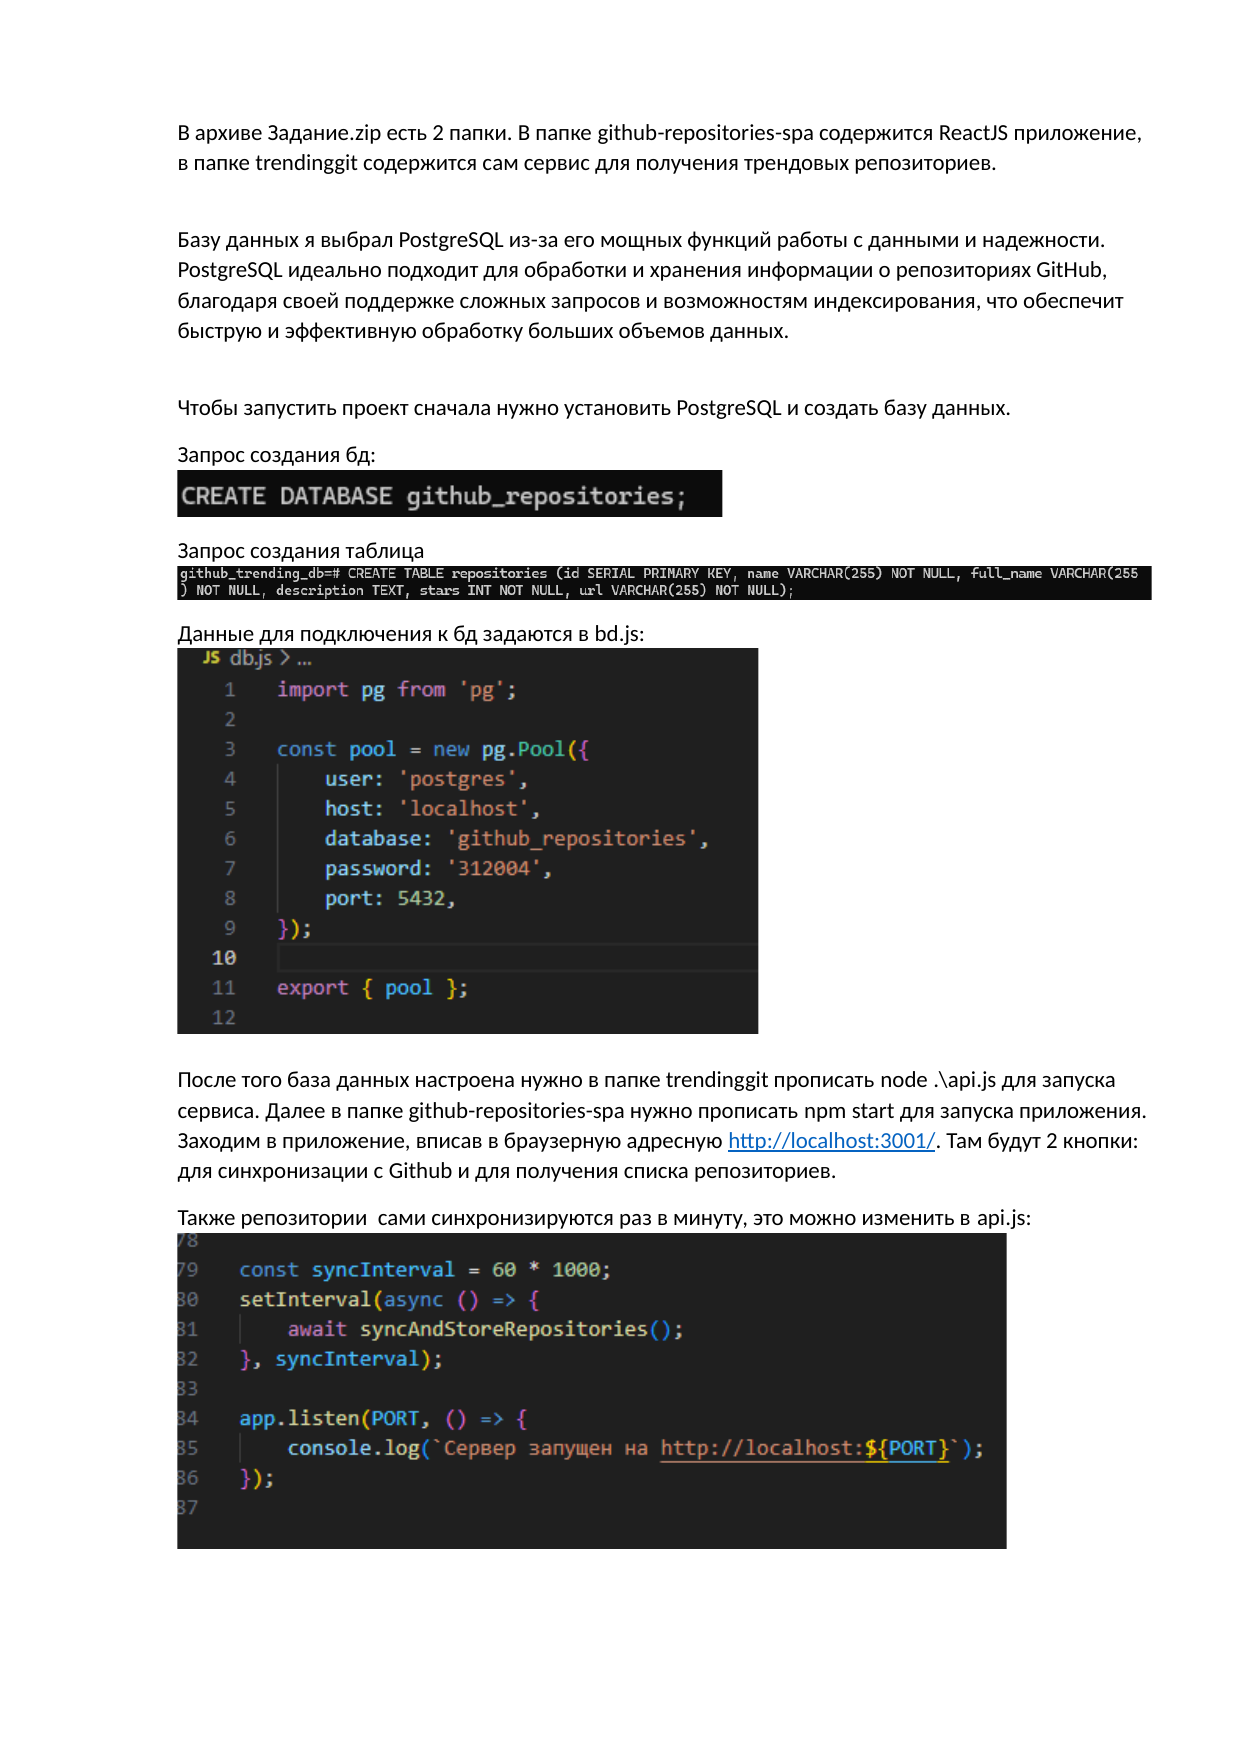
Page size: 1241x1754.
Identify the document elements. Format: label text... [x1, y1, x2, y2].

picture [177, 566, 1152, 600]
text Чтобы запустить проект сначала нужно установить PostgreSQL и создать базу данных. [177, 393, 1152, 421]
picture [177, 648, 759, 1034]
text Базу данных я выбрал PostgreSQL из-за его мощных функций работы с данными и надежности. PostgreSQL идеально подходит для обработки и хранения информации о репозиториях GitHub, благодаря своей поддержке сложных запросов и возможностям индексирования, что обеспечит быструю и эффективную обработку больших объемов данных. [177, 195, 1152, 374]
picture [177, 1233, 1007, 1549]
picture [177, 470, 723, 517]
text Запрос создания таблица [177, 536, 1152, 566]
text В архиве Задание.zip есть 2 папки. В папке github-repositories-spa содержится ReactJS приложение, в папке trendinggit содержится сам сервис для получения трендовых репозиториев. [177, 118, 1152, 176]
